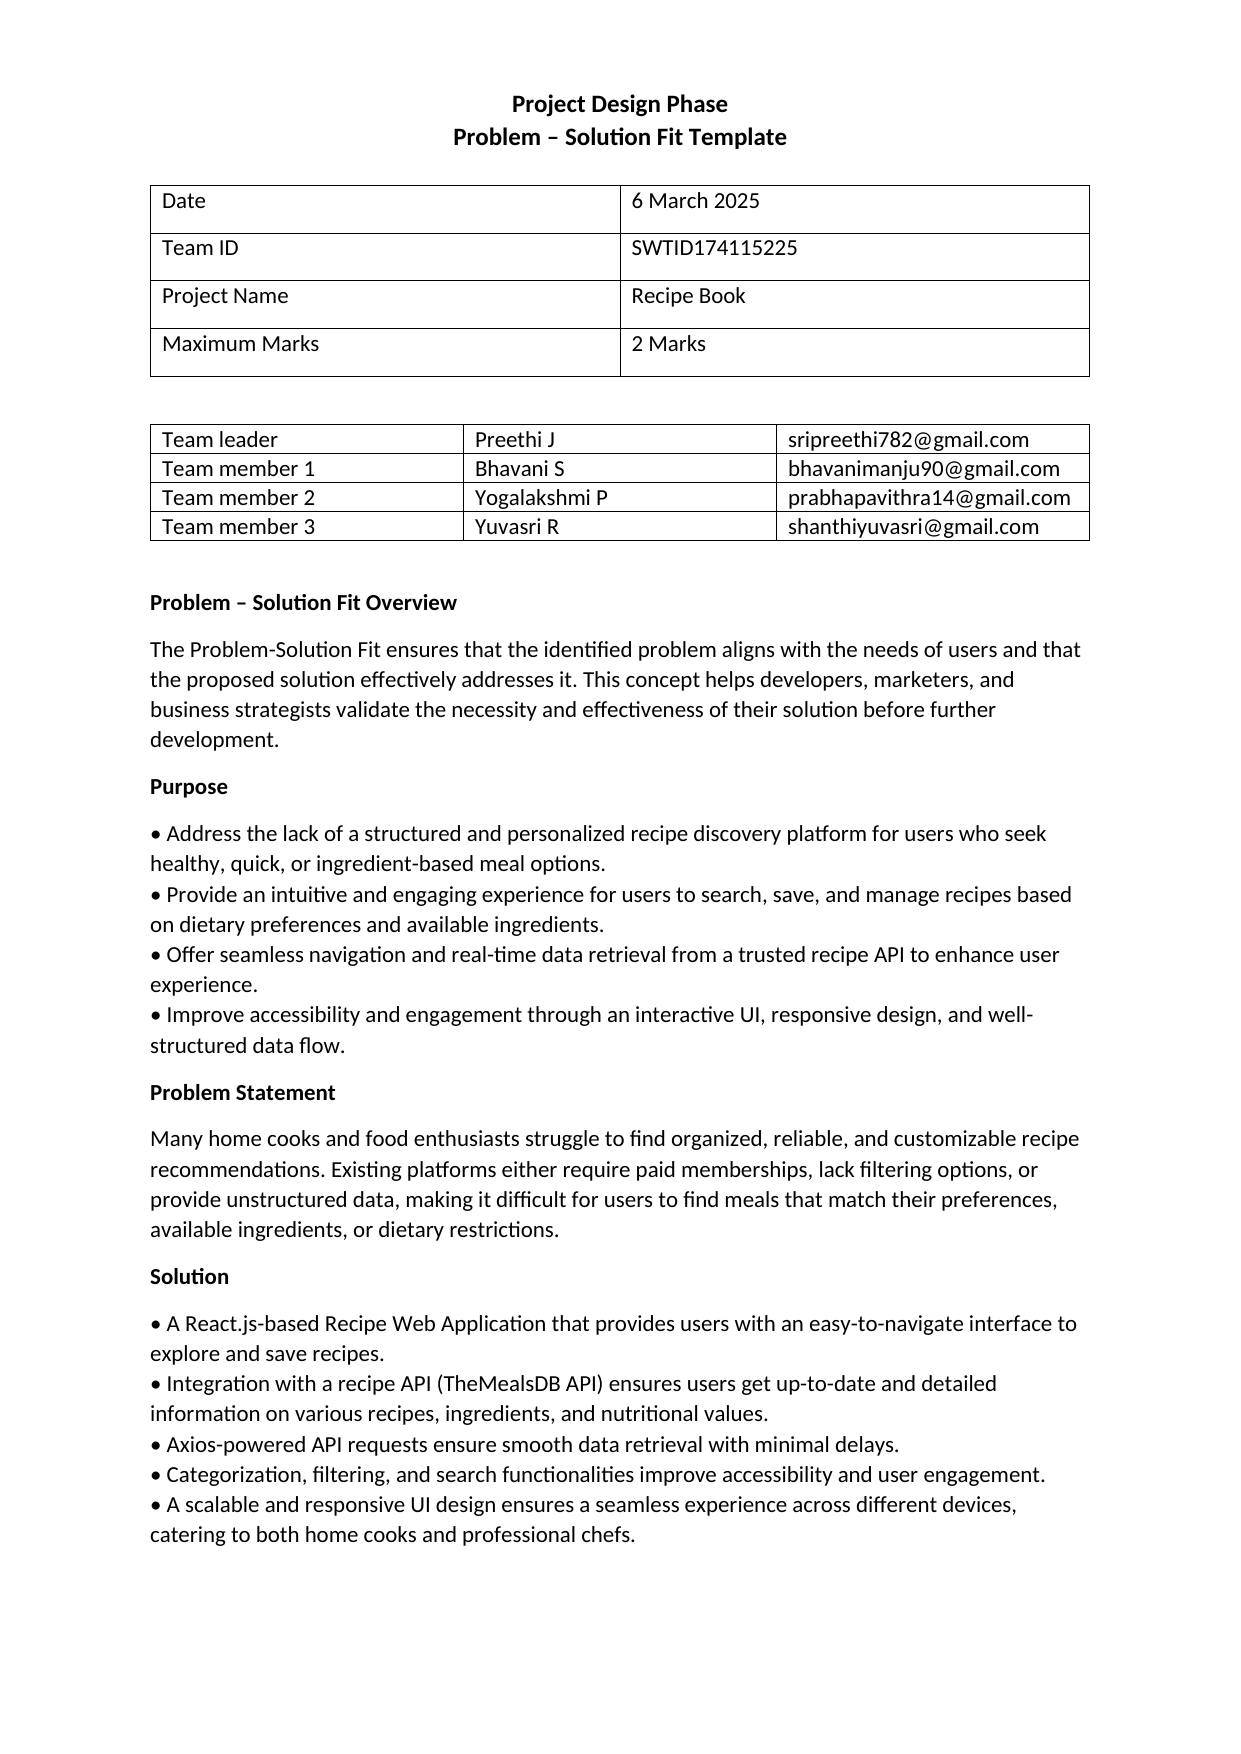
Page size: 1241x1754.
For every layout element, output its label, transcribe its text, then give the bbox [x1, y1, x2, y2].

table_cell Team member 1 [151, 454, 463, 482]
table_cell Team member 3 [151, 512, 463, 540]
text Purpose [150, 772, 1090, 800]
table_header sripreethi782@gmail.com [777, 425, 1089, 453]
table_header Preethi J [464, 425, 776, 453]
text Project Design Phase [150, 89, 1090, 119]
text Problem – Solution Fit Overview [150, 588, 1090, 616]
table_cell Team member 2 [151, 483, 463, 511]
table_cell Maximum Marks [151, 329, 620, 376]
table_cell prabhapavithra14@gmail.com [777, 483, 1089, 511]
text Problem Statement [150, 1078, 1090, 1106]
table_header Team leader [151, 425, 463, 453]
text Problem – Solution Fit Template [150, 122, 1090, 152]
table_cell Recipe Book [621, 281, 1089, 328]
table_cell shanthiyuvasri@gmail.com [777, 512, 1089, 540]
table_cell 2 Marks [621, 329, 1089, 376]
table_header Date [151, 186, 620, 232]
table_cell Project Name [151, 281, 620, 328]
table_cell Yogalakshmi P [464, 483, 776, 511]
table_cell Yuvasri R [464, 512, 776, 540]
text The Problem-Solution Fit ensures that the identified problem aligns with the needs of users and that the proposed solution effectively addresses it. This concept helps developers, marketers, and business strategists validate the necessity and effectiveness of their solution before further development. [150, 635, 1090, 753]
table_cell SWTID174115225 [621, 234, 1089, 280]
text Solution [150, 1262, 1090, 1290]
table_header 6 March 2025 [621, 186, 1089, 232]
text Many home cooks and food enthusiasts struggle to find organized, reliable, and customizable recipe recommendations. Existing platforms either require paid memberships, lack filtering options, or provide unstructured data, making it difficult for users to find meals that match their preferences, available ingredients, or dietary restrictions. [150, 1124, 1090, 1243]
table_cell Bhavani S [464, 454, 776, 482]
text • A React.js-based Recipe Web Application that provides users with an easy-to-navigate interface to explore and save recipes. • Integration with a recipe API (TheMealsDB API) ensures users get up-to-date and detailed information on various recipes, ingredients, and nutritional values. • Axios-powered API requests ensure smooth data retrieval with minimal delays. • Categorization, filtering, and search functionalities improve accessibility and user engagement. • A scalable and responsive UI design ensures a seamless experience across different devices, catering to both home cooks and professional chefs. [150, 1309, 1090, 1548]
table_cell Team ID [151, 234, 620, 280]
table_cell bhavanimanju90@gmail.com [777, 454, 1089, 482]
text • Address the lack of a structured and personalized recipe discovery platform for users who seek healthy, quick, or ingredient-based meal options. • Provide an intuitive and engaging experience for users to search, save, and manage recipes based on dietary preferences and available ingredients. • Offer seamless navigation and real-time data retrieval from a trusted recipe API to enhance user experience. • Improve accessibility and engagement through an interactive UI, responsive design, and well-structured data flow. [150, 819, 1090, 1059]
